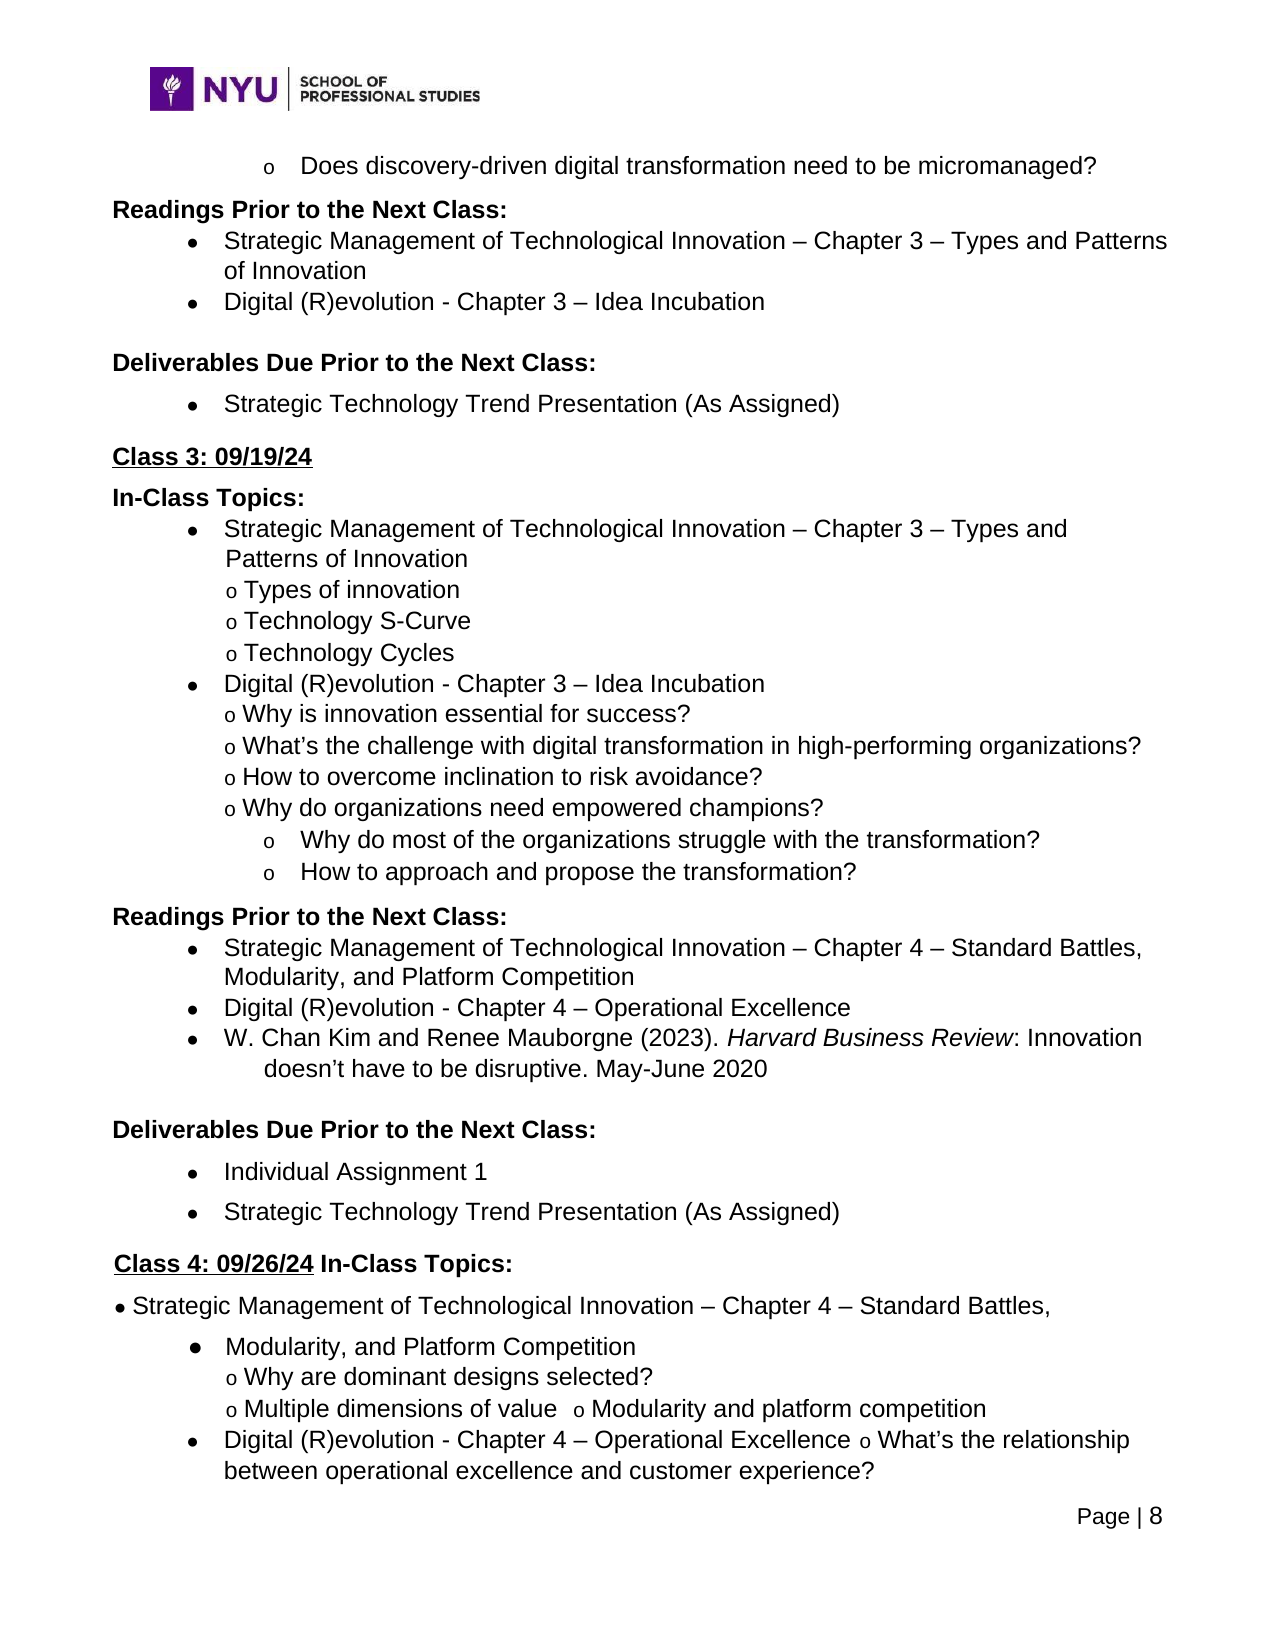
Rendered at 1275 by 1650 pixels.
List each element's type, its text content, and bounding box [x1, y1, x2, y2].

text o What’s the challenge with digital transformation in high-performing organizations? [224, 731, 1170, 760]
text Readings Prior to the Next Class: [74, 901, 1170, 930]
text Readings Prior to the Next Class: [74, 195, 1170, 224]
text o Multiple dimensions of value o Modularity and platform competition [225, 1394, 1134, 1423]
text Class 4: 09/26/24 In-Class Topics: [76, 1249, 1124, 1278]
text doesn’t have to be disruptive. May-June 2020 [226, 1054, 1170, 1082]
list Does discovery-driven digital transformation need to be micromanaged? [263, 151, 1170, 182]
list Strategic Management of Technological Innovation – Chapter 3 – Types and Patterns of Innovation [186, 226, 1170, 285]
text Patterns of Innovation [225, 544, 536, 573]
list Modularity, and Platform Competition [188, 1332, 1134, 1361]
text o Types of innovation [225, 575, 536, 604]
text o Why is innovation essential for success? [224, 699, 1170, 729]
text o Why do organizations need empowered champions? [224, 793, 1170, 823]
text o Technology Cycles [225, 637, 536, 667]
list Strategic Management of Technological Innovation – Chapter 4 – Standard Battles, Modularity, and Platform Competition [186, 932, 1170, 991]
list Strategic Technology Trend Presentation (As Assigned) [186, 1197, 1170, 1226]
list Individual Assignment 1 [186, 1157, 1170, 1185]
text ● Strategic Management of Technological Innovation – Chapter 4 – Standard Battles, [76, 1291, 1124, 1319]
list Strategic Management of Technological Innovation – Chapter 3 – Types and [186, 514, 1170, 543]
list Digital (R)evolution - Chapter 3 – Idea Incubation [186, 669, 1170, 698]
list Why do most of the organizations struggle with the transformation? [263, 825, 1170, 856]
text Deliverables Due Prior to the Next Class: [74, 1115, 1170, 1144]
list How to approach and propose the transformation? [263, 857, 1170, 888]
list Digital (R)evolution - Chapter 4 – Operational Excellence [186, 993, 1170, 1022]
list Digital (R)evolution - Chapter 3 – Idea Incubation [186, 286, 1170, 315]
text In-Class Topics: [74, 483, 1170, 512]
text o How to overcome inclination to risk avoidance? [224, 762, 1170, 792]
text Class 3: 09/19/24 [74, 442, 1061, 470]
text o Technology S-Curve [225, 606, 536, 636]
picture [150, 67, 480, 111]
text o Why are dominant designs selected? [225, 1362, 1134, 1392]
list W. Chan Kim and Renee Mauborgne (2023). Harvard Business Review: Innovation [186, 1023, 1170, 1052]
text Deliverables Due Prior to the Next Class: [74, 348, 1170, 377]
list Digital (R)evolution - Chapter 4 – Operational Excellence o What’s the relationship between operational excellence and customer experience? [186, 1425, 1170, 1487]
list Strategic Technology Trend Presentation (As Assigned) [186, 389, 1170, 418]
